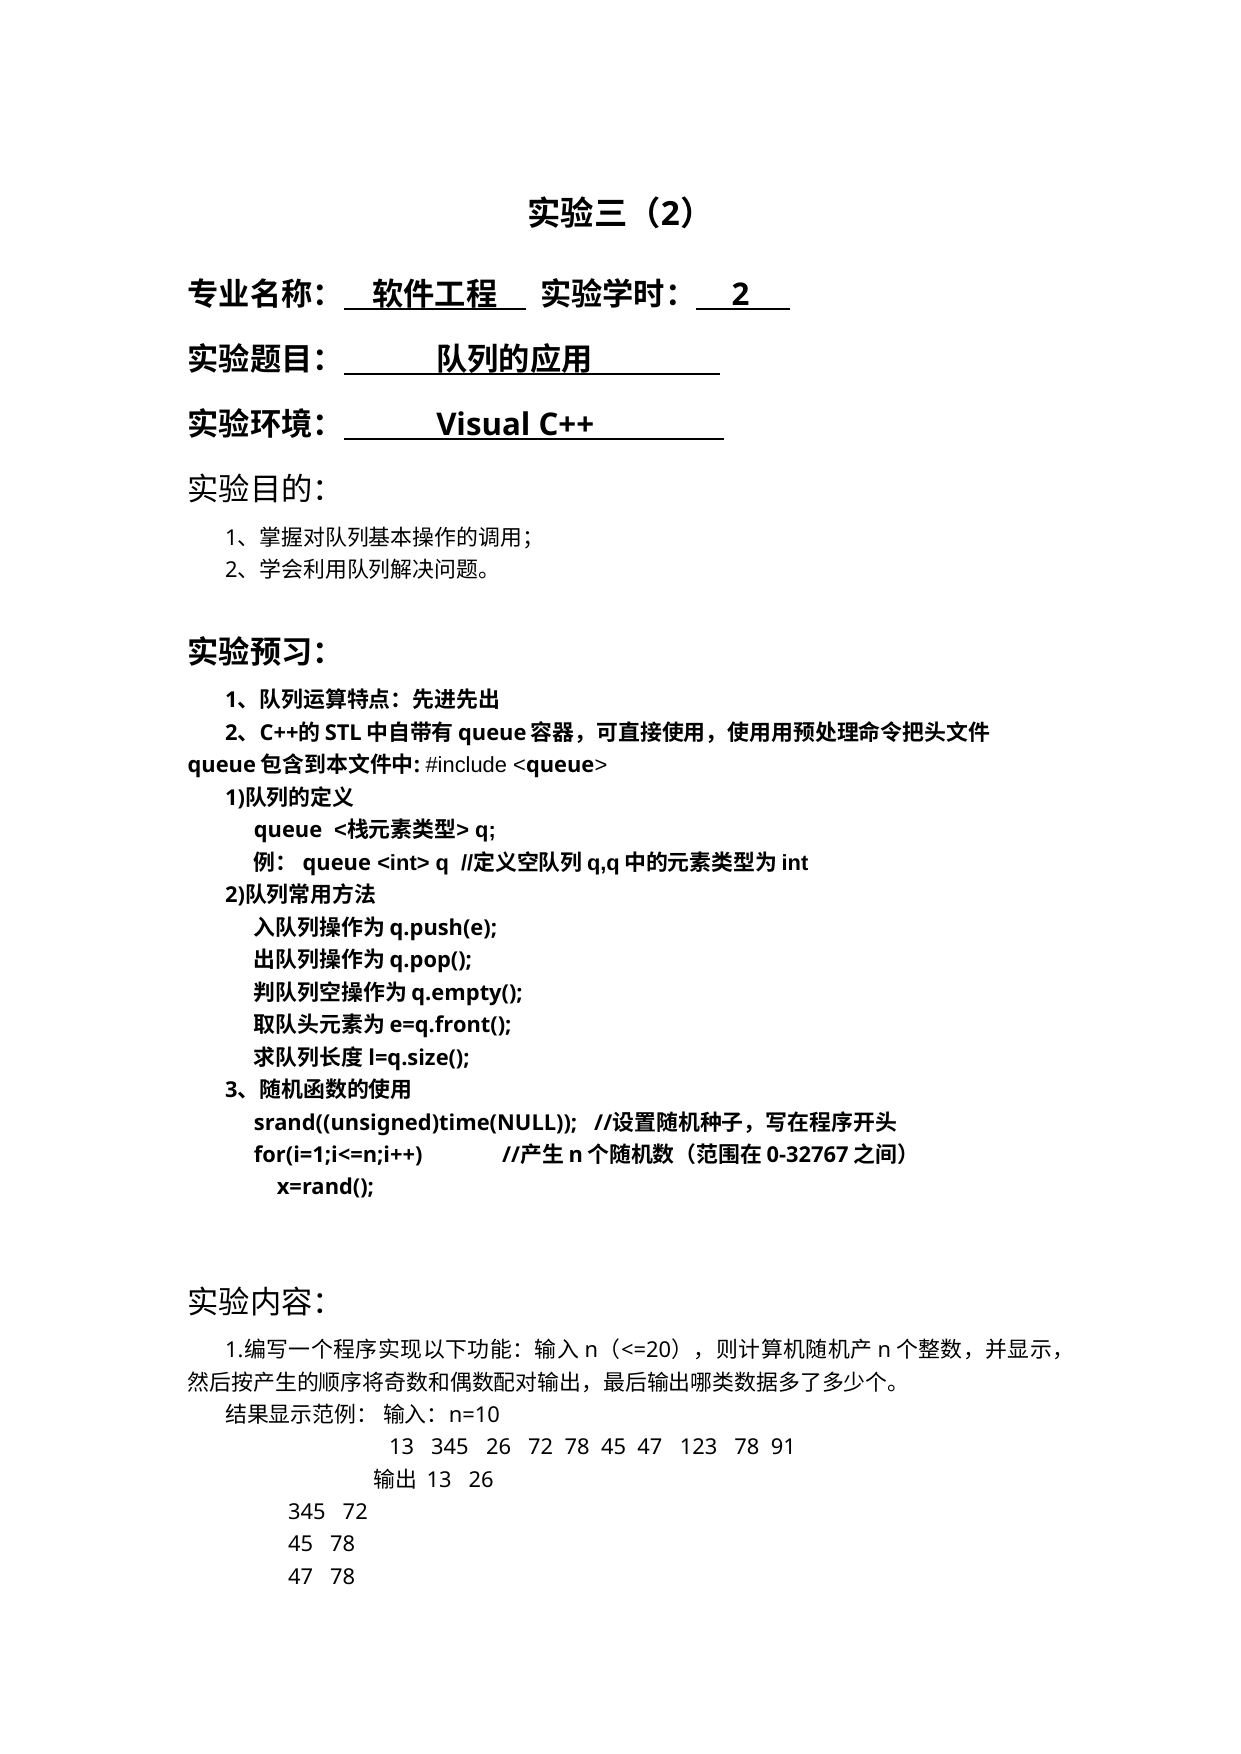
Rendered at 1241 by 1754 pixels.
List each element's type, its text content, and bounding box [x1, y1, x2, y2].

text 专业名称： 软件工程 实验学时： 2 [187, 259, 1053, 324]
text queue <栈元素类型> q; [254, 812, 1053, 844]
text 2、C++的STL中自带有queue容器，可直接使用，使用用预处理命令把头文件queue包含到本文件中: #include <queue> [187, 714, 1053, 779]
text 实验内容： [187, 1267, 1053, 1332]
text 出队列操作为q.pop(); [254, 942, 1053, 974]
text 取队头元素为e=q.front(); [254, 1007, 1053, 1039]
text 2)队列常用方法 [187, 877, 1053, 909]
text 例： queue <int> q //定义空队列q,q中的元素类型为int [254, 844, 1053, 877]
text 判队列空操作为q.empty(); [254, 974, 1053, 1007]
text 结果显示范例： 输入：n=10 [187, 1397, 1053, 1429]
text 2、学会利用队列解决问题。 [187, 552, 1053, 584]
text 入队列操作为q.push(e); [254, 909, 1053, 942]
text 实验题目： 队列的应用 [187, 324, 1053, 389]
text 实验三（2） [187, 178, 1053, 243]
text 1、队列运算特点：先进先出 [187, 682, 1053, 714]
text 1.编写一个程序实现以下功能：输入n（<=20），则计算机随机产n个整数，并显示，然后按产生的顺序将奇数和偶数配对输出，最后输出哪类数据多了多少个。 [187, 1332, 1053, 1397]
text 实验环境： Visual C++ [187, 389, 1053, 454]
text 345 72 [187, 1494, 1053, 1527]
text 实验预习： [187, 617, 1053, 682]
text x=rand(); [254, 1169, 1053, 1202]
text 13 345 26 72 78 45 47 123 78 91 [187, 1429, 1053, 1462]
text 47 78 [187, 1559, 1053, 1592]
text 45 78 [187, 1527, 1053, 1559]
text 3、随机函数的使用 [187, 1072, 1053, 1104]
text 输出 13 26 [187, 1462, 1053, 1494]
text 实验目的： [187, 454, 1053, 519]
text 求队列长度 l=q.size(); [254, 1039, 1053, 1072]
text 1)队列的定义 [187, 779, 1053, 812]
text srand((unsigned)time(NULL)); //设置随机种子，写在程序开头 [254, 1104, 1053, 1137]
text 1、掌握对队列基本操作的调用； [187, 519, 1053, 552]
text for(i=1;i<=n;i++) //产生n个随机数（范围在0-32767之间） [254, 1137, 1053, 1169]
